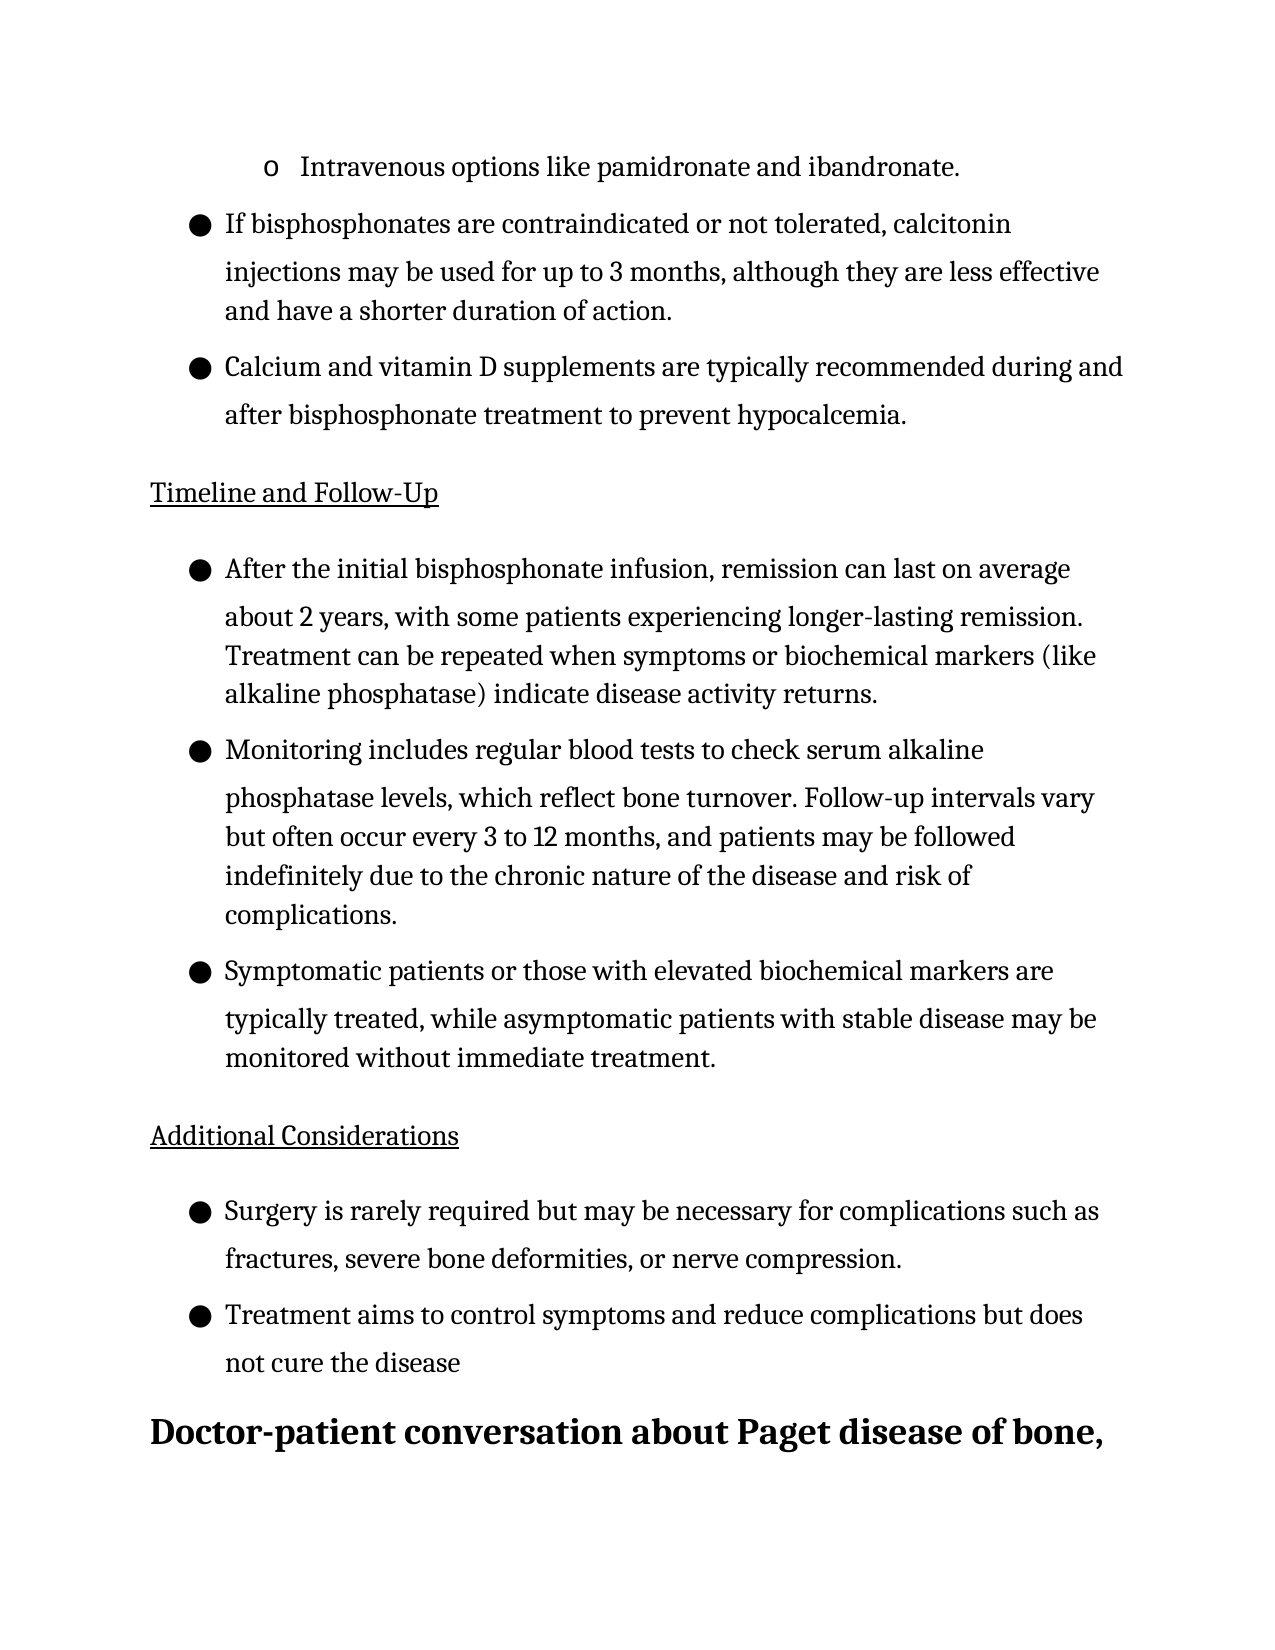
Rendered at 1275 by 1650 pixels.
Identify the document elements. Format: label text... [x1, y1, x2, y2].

list Intravenous options like pamidronate and ibandronate. [262, 150, 1125, 185]
list If bisphosphonates are contraindicated or not tolerated, calcitonin injections may be used for up to 3 months, although they are less effective and have a shorter duration of action. [187, 191, 1125, 328]
list Treatment aims to control symptoms and reduce complications but does not cure the disease [187, 1281, 1125, 1380]
list Surgery is rarely required but may be necessary for complications such as fractures, severe bone deformities, or nerve compression. [187, 1177, 1125, 1276]
text Doctor-patient conversation about Paget disease of bone, [150, 1410, 1125, 1453]
list Monitoring includes regular blood tests to check serum alkaline phosphatase levels, which reflect bone turnover. Follow-up intervals vary but often occur every 3 to 12 months, and patients may be followed indefinitely due to the chronic nature of the disease and risk of complications. [187, 717, 1125, 932]
subtitle Additional Considerations [150, 1119, 1125, 1152]
list Symptomatic patients or those with elevated biochemical markers are typically treated, while asymptomatic patients with stable disease may be monitored without immediate treatment. [187, 937, 1125, 1074]
list Calcium and vitamin D supplements are typically recommended during and after bisphosphonate treatment to prevent hypocalcemia. [187, 333, 1125, 432]
list After the initial bisphosphonate infusion, remission can last on average about 2 years, with some patients experiencing longer-lasting remission. Treatment can be repeated when symptoms or biochemical markers (like alkaline phosphatase) indicate disease activity returns. [187, 535, 1125, 711]
subtitle Timeline and Follow-Up [150, 476, 1125, 510]
